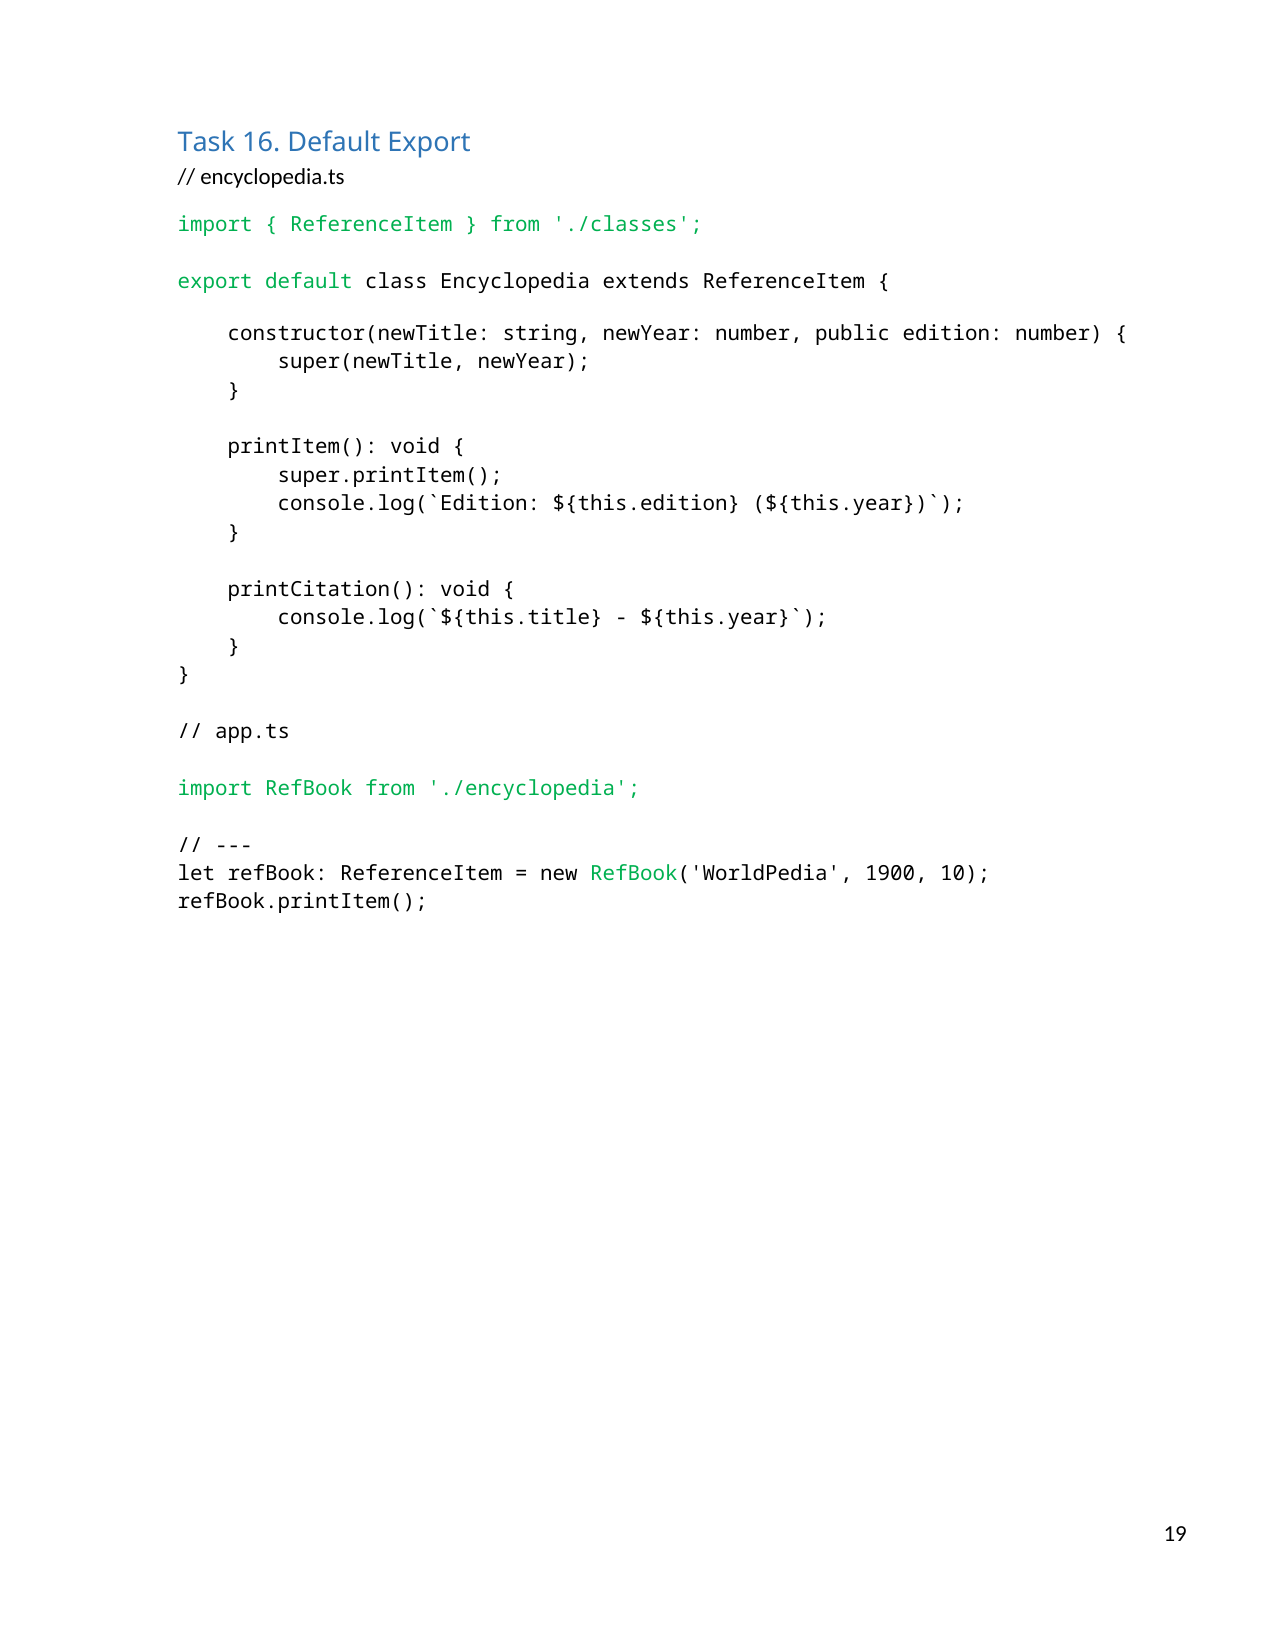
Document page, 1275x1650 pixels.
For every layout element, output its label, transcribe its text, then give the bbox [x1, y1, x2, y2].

text constructor(newTitle: string, newYear: number, public edition: number) { [177, 318, 1186, 346]
text printCitation(): void { [177, 574, 1186, 602]
text super.printItem(); [177, 460, 1186, 488]
text // encyclopedia.ts [177, 162, 1186, 190]
text export default class Encyclopedia extends ReferenceItem { [177, 266, 1186, 294]
text refBook.printItem(); [177, 887, 1186, 915]
text import { ReferenceItem } from './classes'; [177, 209, 1186, 237]
text // app.ts [177, 716, 1186, 744]
text // --- [177, 830, 1186, 858]
subtitle Task 16. Default Export [177, 122, 1186, 159]
text } [177, 375, 1186, 403]
text } [177, 517, 1186, 545]
text } [177, 659, 1186, 688]
text } [177, 631, 1186, 659]
text printItem(): void { [177, 432, 1186, 460]
text let refBook: ReferenceItem = new RefBook('WorldPedia', 1900, 10); [177, 858, 1186, 887]
text import RefBook from './encyclopedia'; [177, 773, 1186, 801]
text console.log(`${this.title} - ${this.year}`); [177, 602, 1186, 631]
text super(newTitle, newYear); [177, 346, 1186, 375]
text console.log(`Edition: ${this.edition} (${this.year})`); [177, 488, 1186, 517]
